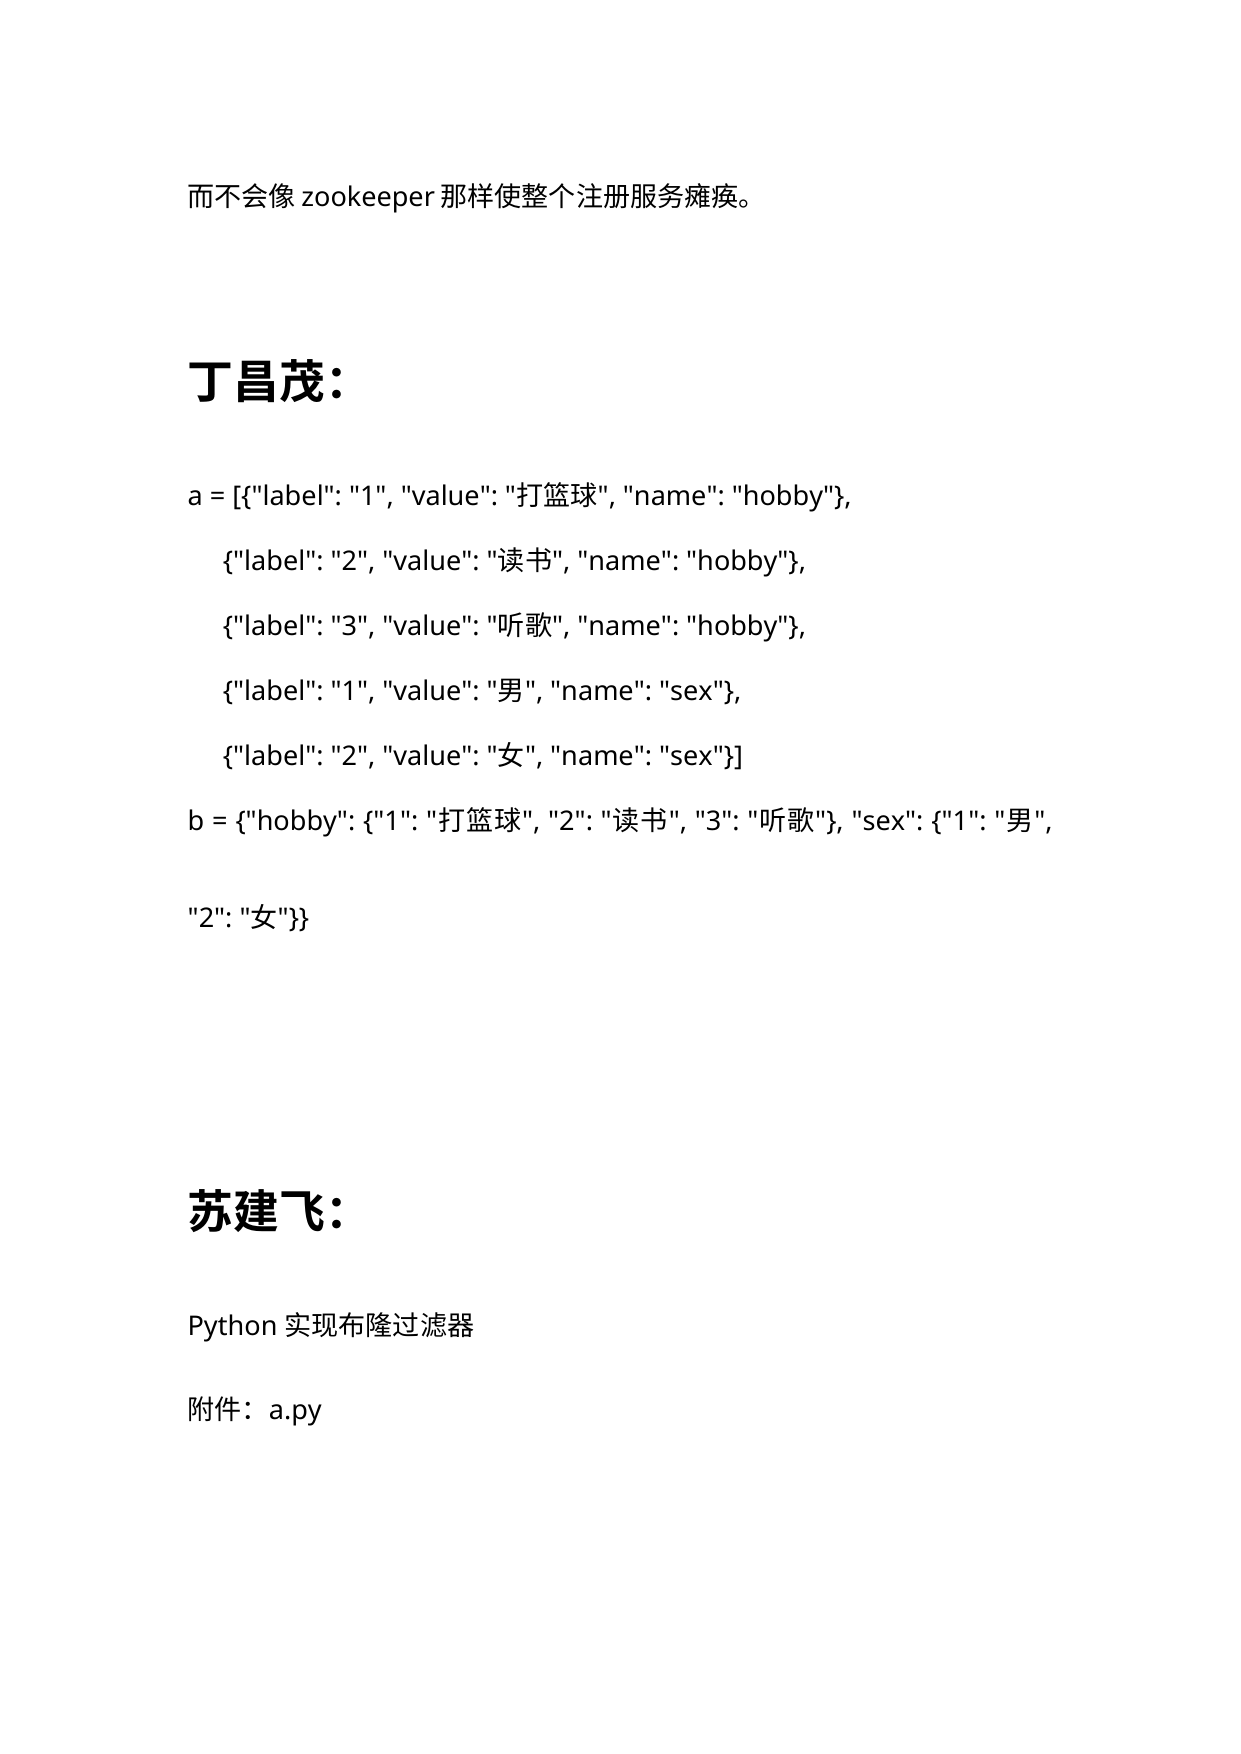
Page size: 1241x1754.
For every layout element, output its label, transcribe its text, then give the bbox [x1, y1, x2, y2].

text {"label": "3", "value": "听歌", "name": "hobby"}, [187, 591, 1053, 656]
text Python 实现布隆过滤器 [187, 1291, 1053, 1356]
text 丁昌茂： [187, 330, 1053, 428]
text {"label": "1", "value": "男", "name": "sex"}, [187, 656, 1053, 721]
text 附件：a.py [187, 1376, 1053, 1441]
text b = {"hobby": {"1": "打篮球", "2": "读书", "3": "听歌"}, "sex": {"1": "男", "2": "女"}} [187, 786, 1053, 948]
text a = [{"label": "1", "value": "打篮球", "name": "hobby"}, [187, 461, 1053, 526]
text {"label": "2", "value": "读书", "name": "hobby"}, [187, 526, 1053, 591]
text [187, 162, 1053, 227]
text {"label": "2", "value": "女", "name": "sex"}] [187, 721, 1053, 786]
text 苏建飞： [187, 1160, 1053, 1258]
